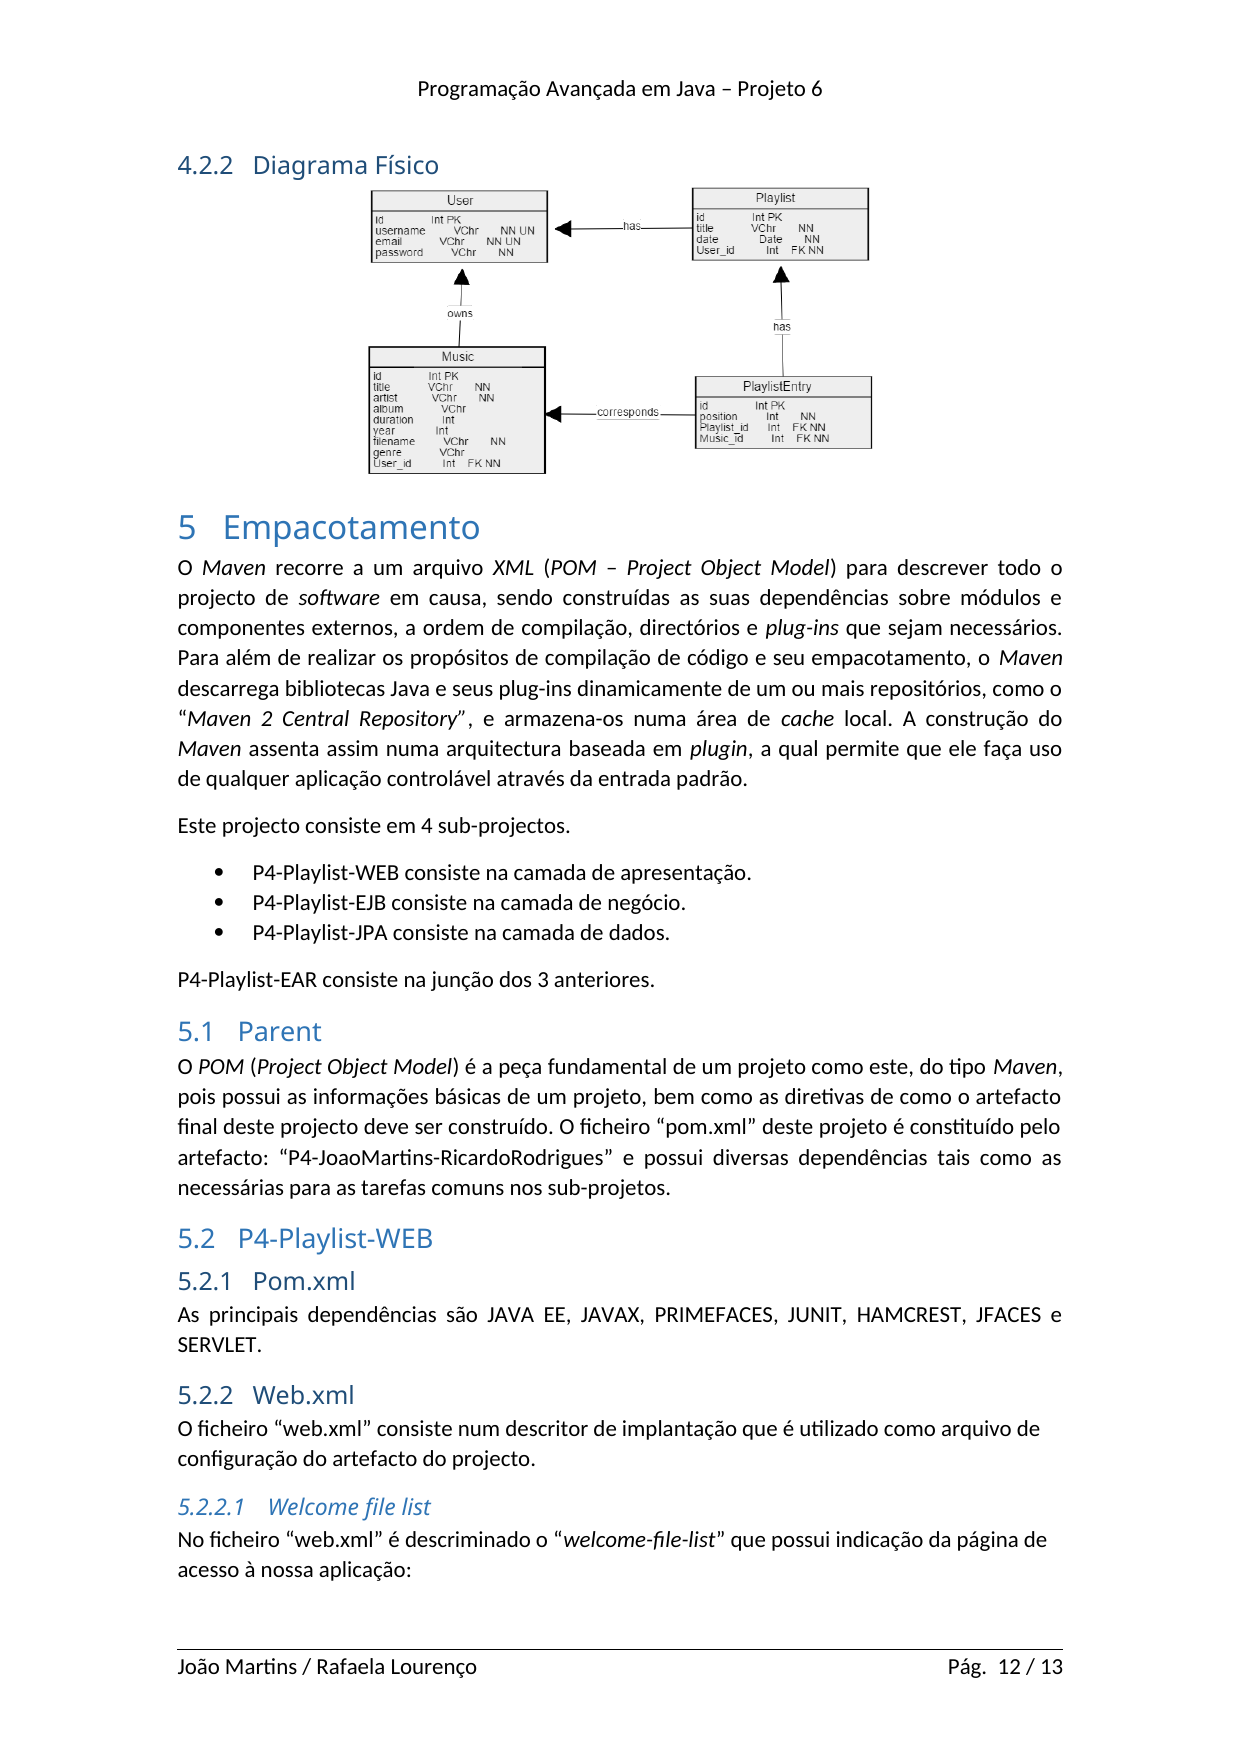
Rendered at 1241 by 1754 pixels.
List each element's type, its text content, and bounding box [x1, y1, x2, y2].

subtitle P4-Playlist-WEB [177, 1220, 1063, 1257]
subtitle Web.xml [177, 1377, 1063, 1412]
subtitle Empacotamento [177, 504, 1063, 549]
list P4-Playlist-WEB consiste na camada de apresentação. [215, 858, 1063, 886]
list P4-Playlist-JPA consiste na camada de dados. [215, 918, 1063, 946]
text O POM (Project Object Model) é a peça fundamental de um projeto como este, do tipo Maven, pois possui as informações básicas de um projeto, bem como as diretivas de como o artefacto final deste projecto deve ser construído. O ficheiro “pom.xml” deste projeto é constituído pelo artefacto: “P4-JoaoMartins-RicardoRodrigues” e possui diversas dependências tais como as necessárias para as tarefas comuns nos sub-projetos. [177, 1052, 1063, 1201]
text No ficheiro “web.xml” é descriminado o “welcome-file-list” que possui indicação da página de acesso à nossa aplicação: [177, 1525, 1063, 1583]
subtitle Diagrama Físico [177, 148, 1063, 182]
text O Maven recorre a um arquivo XML (POM – Project Object Model) para descrever todo o projecto de software em causa, sendo construídas as suas dependências sobre módulos e componentes externos, a ordem de compilação, directórios e plug-ins que sejam necessários. Para além de realizar os propósitos de compilação de código e seu empacotamento, o Maven descarrega bibliotecas Java e seus plug-ins dinamicamente de um ou mais repositórios, como o “Maven 2 Central Repository”, e armazena-os numa área de cache local. A construção do Maven assenta assim numa arquitectura baseada em plugin, a qual permite que ele faça uso de qualquer aplicação controlável através da entrada padrão. [177, 553, 1063, 792]
text O ficheiro “web.xml” consiste num descritor de implantação que é utilizado como arquivo de configuração do artefacto do projecto. [177, 1414, 1063, 1472]
subtitle Pom.xml [177, 1264, 1063, 1298]
subtitle Parent [177, 1012, 1063, 1049]
text As principais dependências são JAVA EE, JAVAX, PRIMEFACES, JUNIT, HAMCREST, JFACES e SERVLET. [177, 1300, 1063, 1359]
text P4-Playlist-EAR consiste na junção dos 3 anteriores. [177, 965, 1063, 993]
text Este projecto consiste em 4 sub-projectos. [177, 811, 1063, 839]
picture [365, 184, 875, 477]
list P4-Playlist-EJB consiste na camada de negócio. [215, 888, 1063, 916]
subtitle Welcome file list [177, 1491, 1063, 1523]
